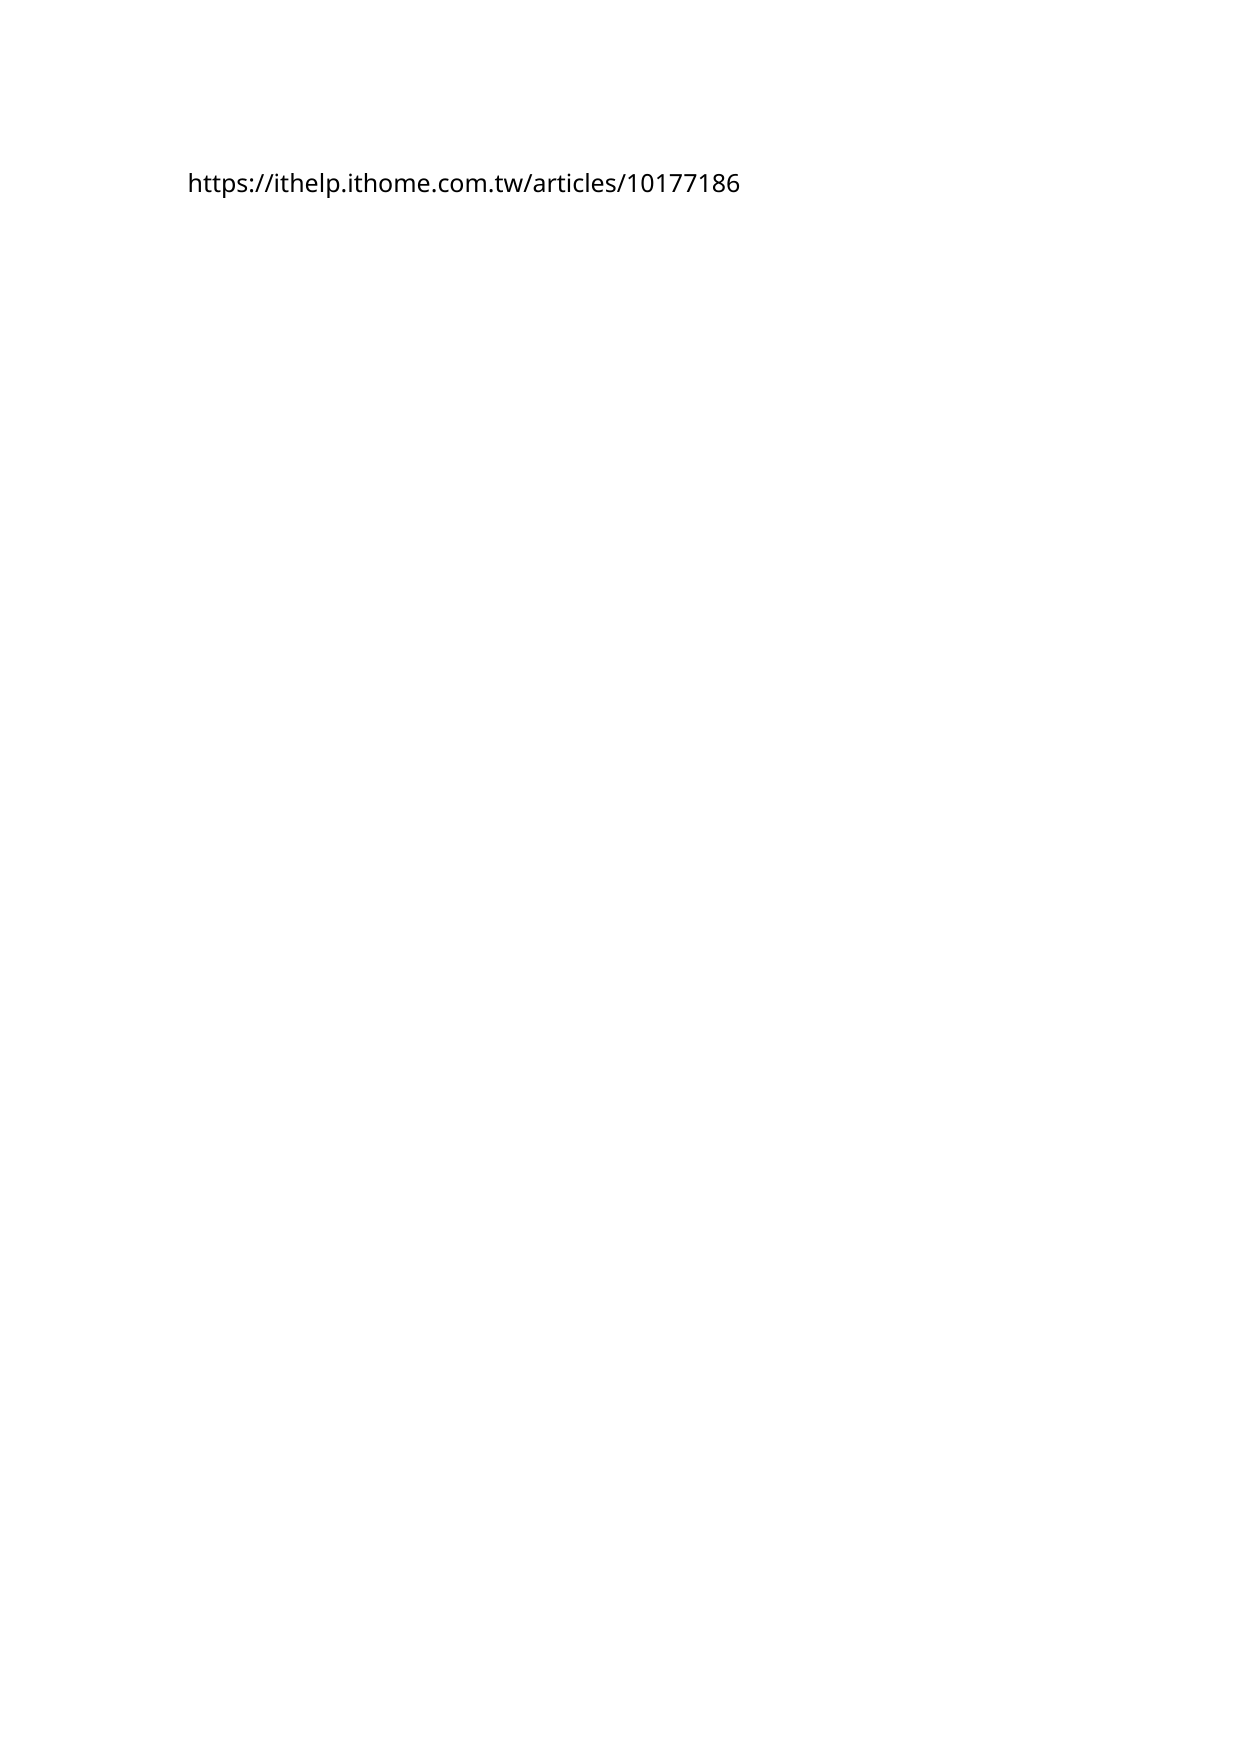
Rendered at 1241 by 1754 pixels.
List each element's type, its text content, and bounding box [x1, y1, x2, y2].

text https://ithelp.ithome.com.tw/articles/10177186 [187, 164, 1053, 202]
